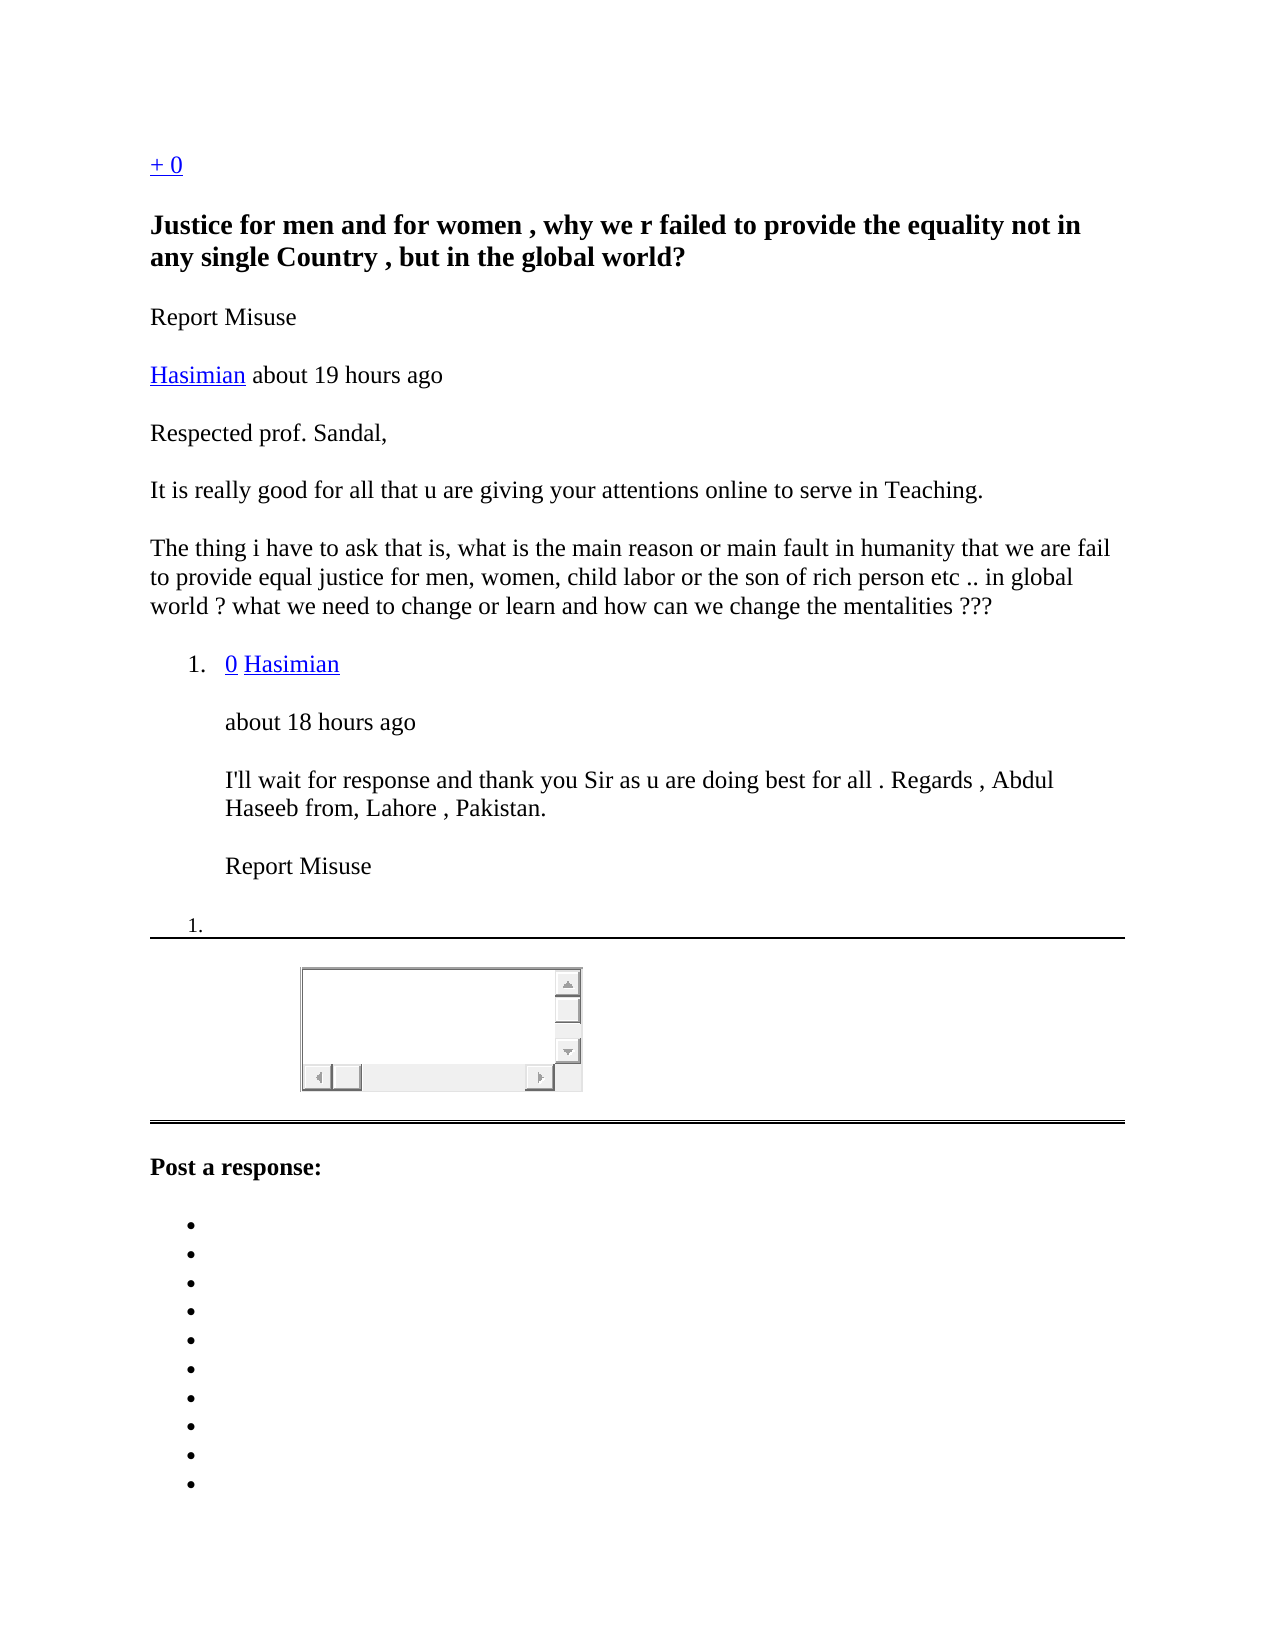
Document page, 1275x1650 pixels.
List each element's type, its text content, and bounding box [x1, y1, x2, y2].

text about 18 hours ago [225, 707, 1125, 736]
text The thing i have to ask that is, what is the main reason or main fault in humanity that we are fail to provide equal justice for men, women, child labor or the son of rich person etc .. in global world ? what we need to change or learn and how can we change the mentalities ??? [150, 533, 1125, 620]
text + 0 [150, 150, 1125, 179]
text Report Misuse [225, 851, 1125, 880]
list 0 Hasimian [187, 649, 1125, 678]
text Justice for men and for women , why we r failed to provide the equality not in any single Country , but in the global world? [150, 208, 1125, 273]
text Report Misuse [150, 302, 1125, 331]
text Respected prof. Sandal, [150, 418, 1125, 446]
text Post a response: [150, 1152, 1125, 1181]
text Hasimian about 19 hours ago [150, 360, 1125, 388]
text It is really good for all that u are giving your attentions online to serve in Teaching. [150, 476, 1125, 504]
text I'll wait for response and thank you Sir as u are doing best for all . Regards , Abdul Haseeb from, Lahore , Pakistan. [225, 765, 1125, 822]
